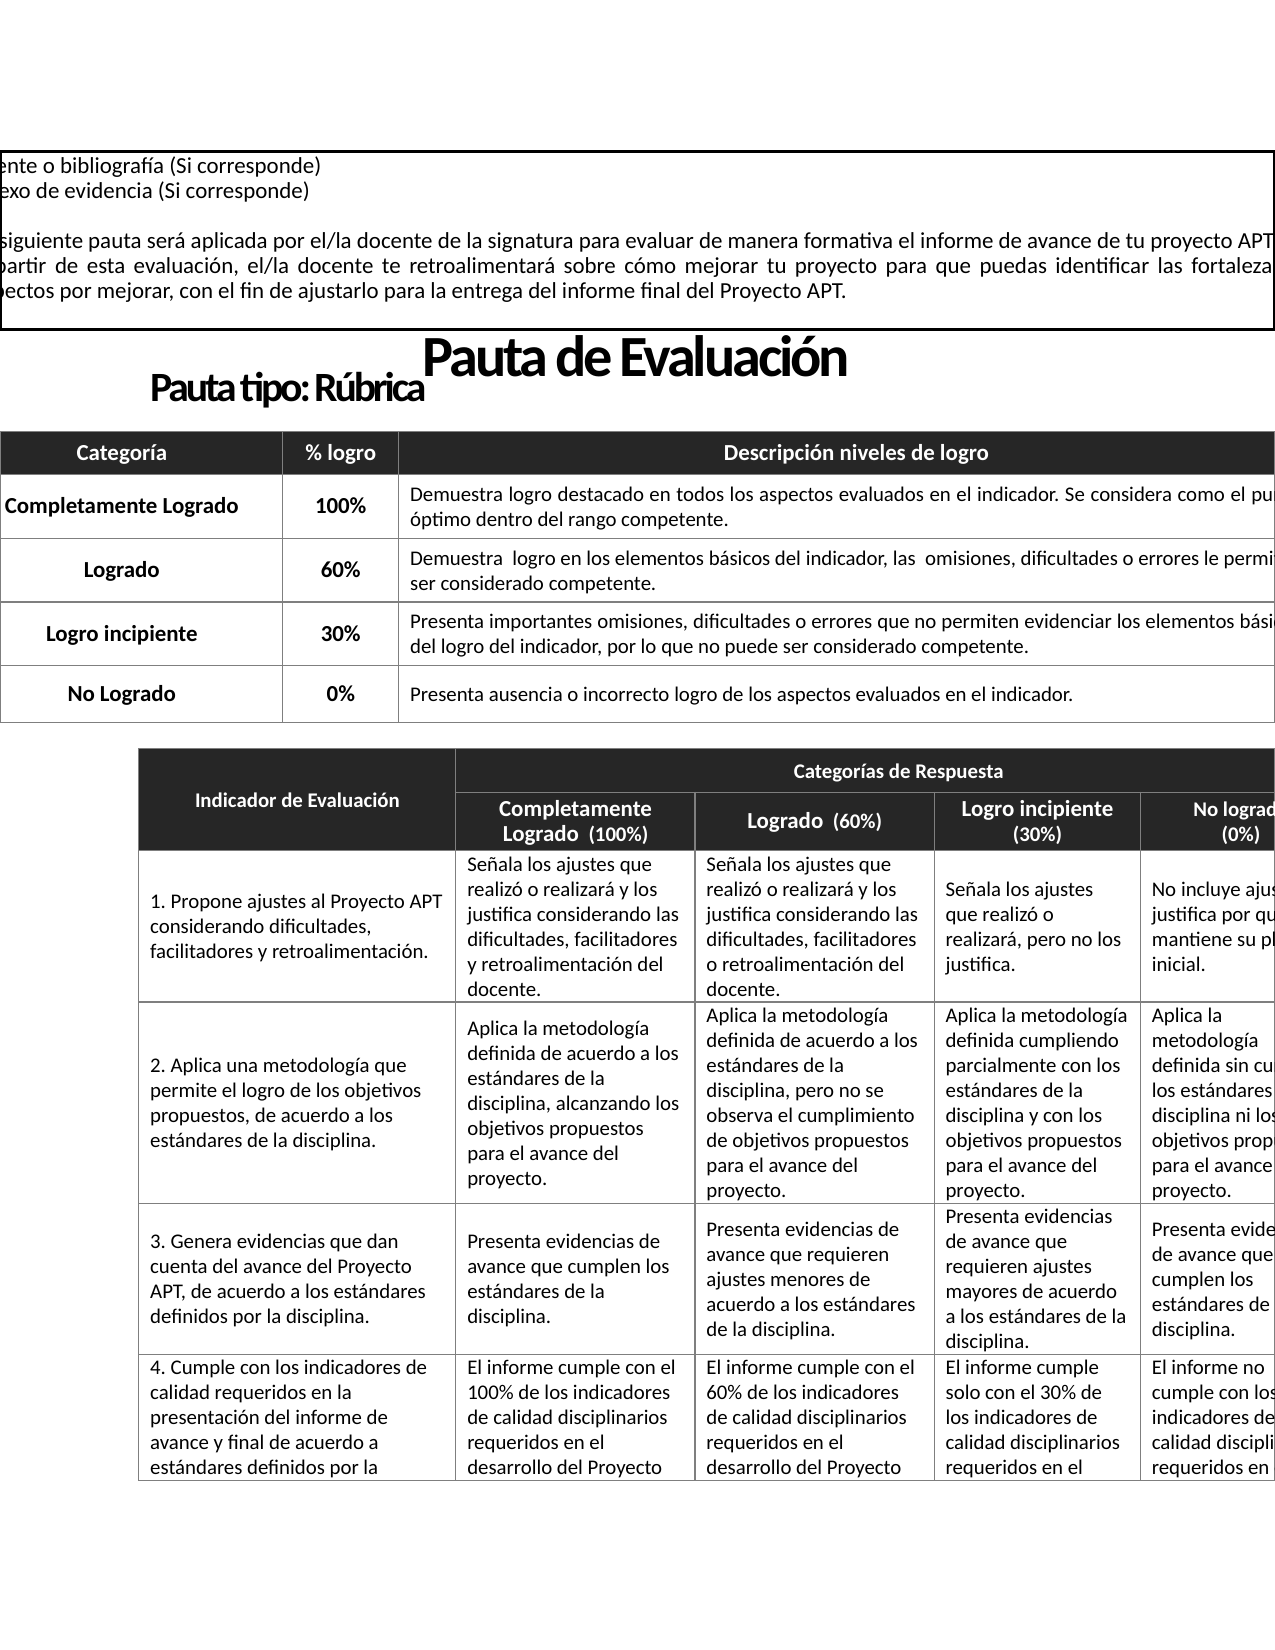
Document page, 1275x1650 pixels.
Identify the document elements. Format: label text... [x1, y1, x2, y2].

table_cell Señala los ajustes que realizó o realizará y los justifica considerando las dificultades, facilitadores y retroalimentación del docente. [456, 851, 694, 1001]
table_cell 30% [283, 603, 398, 665]
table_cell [139, 1355, 455, 1479]
table_cell Completamente Logrado (100%) [456, 793, 694, 850]
table_cell No Logrado [1, 666, 282, 722]
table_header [2, 153, 1273, 328]
table_cell Presenta evidencias de avance que cumplen los estándares de la disciplina. [456, 1204, 694, 1353]
table_header Descripción niveles de logro [399, 432, 1274, 474]
table_cell Presenta importantes omisiones, dificultades o errores que no permiten evidenciar los elementos básicos del logro del indicador, por lo que no puede ser considerado competente. [399, 603, 1274, 665]
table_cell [935, 1355, 1140, 1479]
table_cell Señala los ajustes que realizó o realizará y los justifica considerando las dificultades, facilitadores o retroalimentación del docente. [696, 851, 934, 1001]
text Pauta de Evaluación [150, 356, 1125, 381]
table_cell Aplica la metodología definida de acuerdo a los estándares de la disciplina, pero no se observa el cumplimiento de objetivos propuestos para el avance del proyecto. [696, 1003, 934, 1202]
table_cell Presenta evidencias de avance que requieren ajustes mayores de acuerdo a los estándares de la disciplina. [935, 1204, 1140, 1353]
table_cell Aplica la metodología definida de acuerdo a los estándares de la disciplina, alcanzando los objetivos propuestos para el avance del proyecto. [456, 1003, 694, 1202]
table_header Categorías de Respuesta [456, 749, 1274, 792]
table_cell No incluye ajustes ni justifica por qué mantiene su plan inicial. [1141, 851, 1274, 1001]
table_cell No logrado (0%) [1141, 793, 1274, 850]
text Pauta tipo: Rúbrica [269, 381, 1125, 406]
table_cell 1. Propone ajustes al Proyecto APT considerando dificultades, facilitadores y retroalimentación. [139, 851, 455, 1001]
table_cell Completamente Logrado [1, 475, 282, 538]
table_cell Presenta ausencia o incorrecto logro de los aspectos evaluados en el indicador. [399, 666, 1274, 722]
table_cell Demuestra logro destacado en todos los aspectos evaluados en el indicador. Se considera como el punto óptimo dentro del rango competente. [399, 475, 1274, 538]
text Pauta tipo: Rúbrica [150, 381, 263, 406]
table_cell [456, 1355, 694, 1479]
table_cell Logrado [1, 539, 282, 601]
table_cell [696, 1355, 934, 1479]
table_header Categoría [1, 432, 282, 474]
table_cell Presenta evidencias de avance que no cumplen los estándares de la disciplina. [1141, 1204, 1274, 1353]
table_header Indicador de Evaluación [139, 749, 455, 850]
table_cell Logro incipiente (30%) [935, 793, 1140, 850]
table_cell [1141, 1355, 1274, 1479]
table_cell 2. Aplica una metodología que permite el logro de los objetivos propuestos, de acuerdo a los estándares de la disciplina. [139, 1003, 455, 1202]
table_cell 0% [283, 666, 398, 722]
table_cell 60% [283, 539, 398, 601]
table_cell Demuestra logro en los elementos básicos del indicador, las omisiones, dificultades o errores le permiten ser considerado competente. [399, 539, 1274, 601]
table_cell Logro incipiente [1, 603, 282, 665]
table_cell 3. Genera evidencias que dan cuenta del avance del Proyecto APT, de acuerdo a los estándares definidos por la disciplina. [139, 1204, 455, 1353]
table_header % logro [283, 432, 398, 474]
table_cell 100% [283, 475, 398, 538]
table_cell Aplica la metodología definida sin cumplir los estándares de la disciplina ni los objetivos propuestos para el avance del proyecto. [1141, 1003, 1274, 1202]
table_cell Presenta evidencias de avance que requieren ajustes menores de acuerdo a los estándares de la disciplina. [696, 1204, 934, 1353]
table_cell Señala los ajustes que realizó o realizará, pero no los justifica. [935, 851, 1140, 1001]
table_cell Aplica la metodología definida cumpliendo parcialmente con los estándares de la disciplina y con los objetivos propuestos para el avance del proyecto. [935, 1003, 1140, 1202]
table_cell Logrado (60%) [696, 793, 934, 850]
